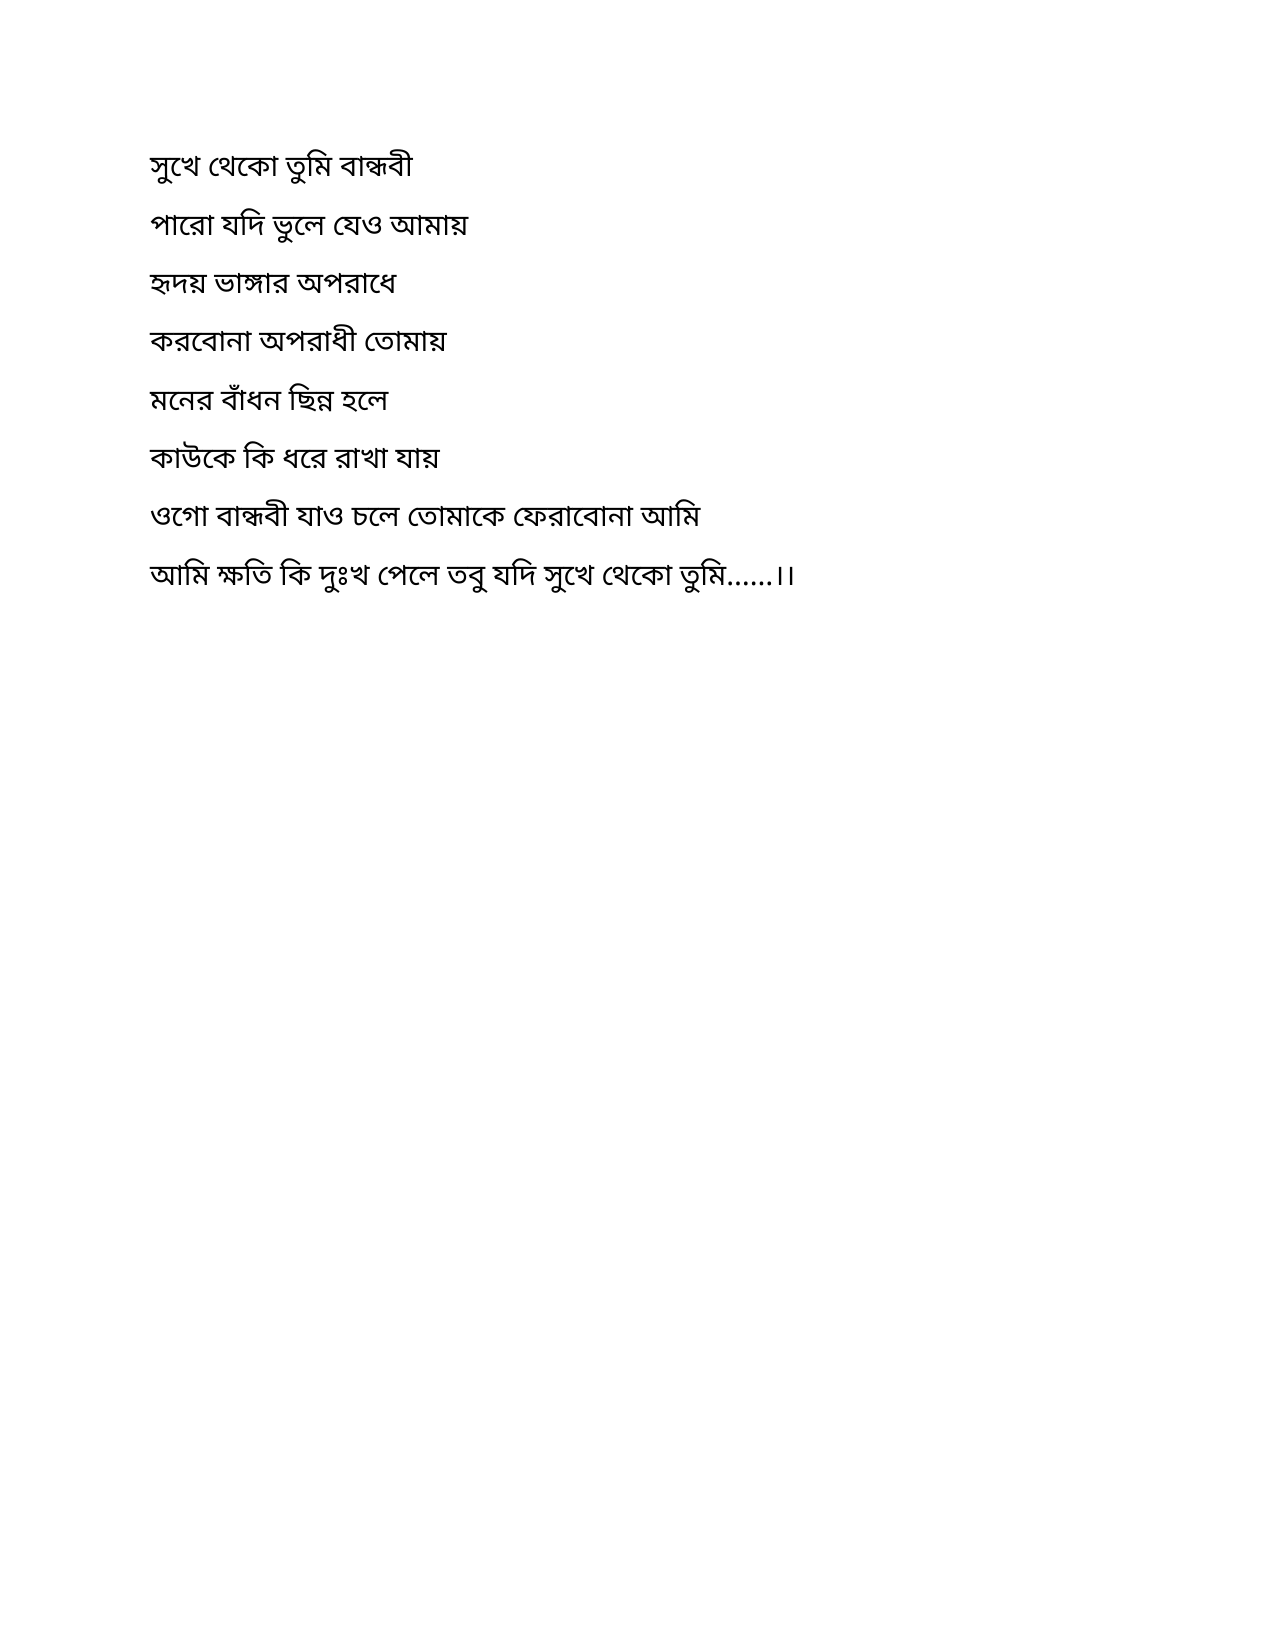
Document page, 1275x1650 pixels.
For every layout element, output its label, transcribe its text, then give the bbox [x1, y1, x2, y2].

text পারো যদি ভুলে যেও আমায় [150, 208, 1125, 247]
text ওগো বান্ধবী যাও চলে তোমাকে ফেরাবোনা আমি [150, 500, 1125, 539]
text করবোনা অপরাধী তোমায় [150, 325, 1125, 364]
text হৃদয় ভাঙ্গার অপরাধে [150, 267, 1125, 305]
text মনের বাঁধন ছিন্ন হলে [150, 383, 1125, 422]
text আমি ক্ষতি কি দুঃখ পেলে তবু যদি সুখে থেকো তুমি……।। [150, 558, 1125, 597]
text সুখে থেকো তুমি বান্ধবী [150, 150, 1125, 189]
text কাউকে কি ধরে রাখা যায় [150, 442, 1125, 480]
